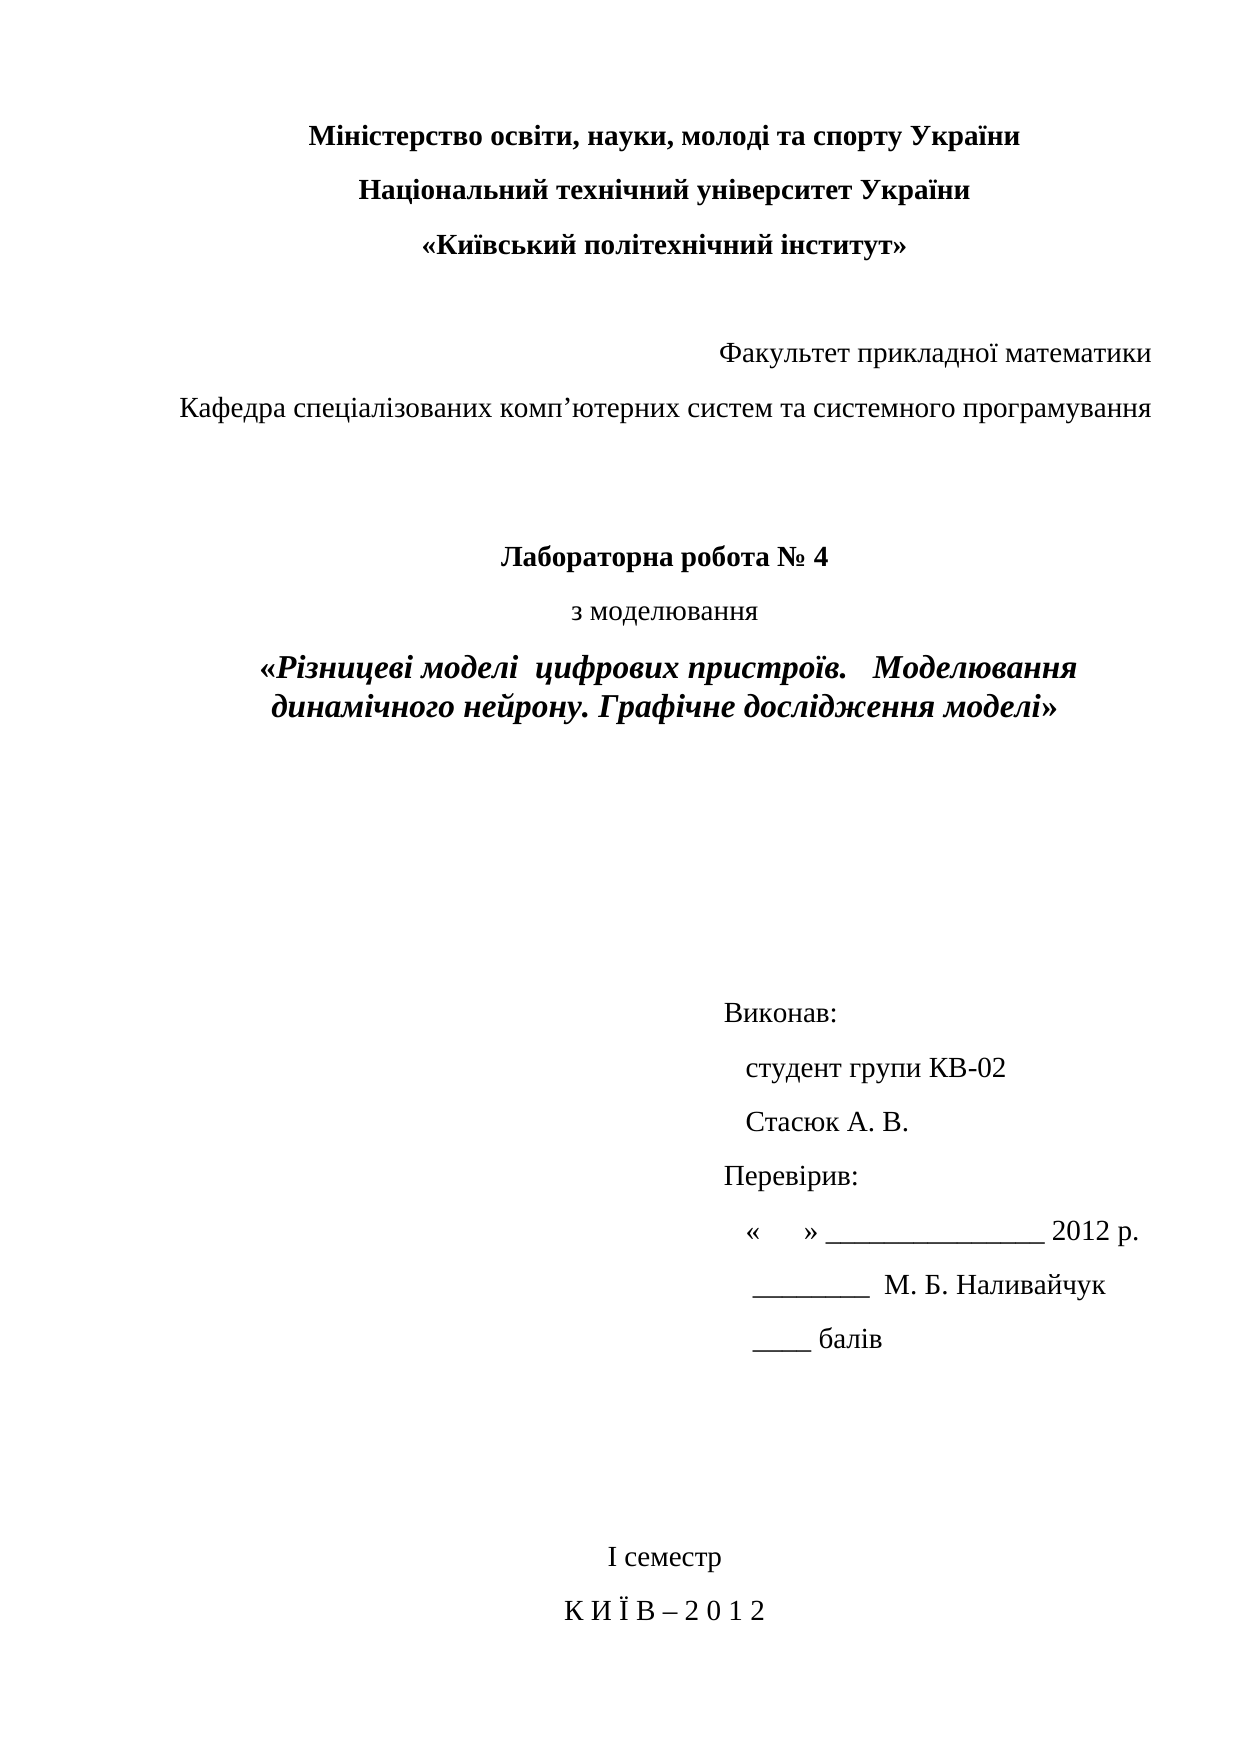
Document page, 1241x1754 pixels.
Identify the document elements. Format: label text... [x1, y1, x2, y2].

text Міністерство освіти, науки, молоді та спорту України [177, 118, 1152, 152]
text Кафедра спеціалізованих комп’ютерних систем та системного програмування [177, 390, 1152, 423]
text студент групи КВ-02 [723, 1050, 1152, 1083]
text ________ М. Б. Наливайчук [723, 1267, 1152, 1301]
text « » _______________ 2012 р. [723, 1213, 1152, 1246]
text І семестр [177, 1539, 1152, 1573]
text «Різницеві моделі цифрових пристроїв. Моделювання динамічного нейрону. Графічне дослідження моделі» [177, 647, 1152, 724]
text Лабораторна робота № 4 [177, 539, 1152, 572]
text Стасюк А. В. [723, 1104, 1152, 1138]
text Виконав: [723, 995, 1152, 1029]
text з моделювання [177, 593, 1152, 627]
text Факультет прикладної математики [177, 336, 1152, 369]
text «Київський політехнічний інститут» [177, 227, 1152, 260]
text К И Ї В – 2 0 1 2 [177, 1593, 1152, 1627]
text Національний технічний університет України [177, 172, 1152, 206]
text Перевірив: [723, 1158, 1152, 1192]
text ____ балів [723, 1322, 1152, 1355]
